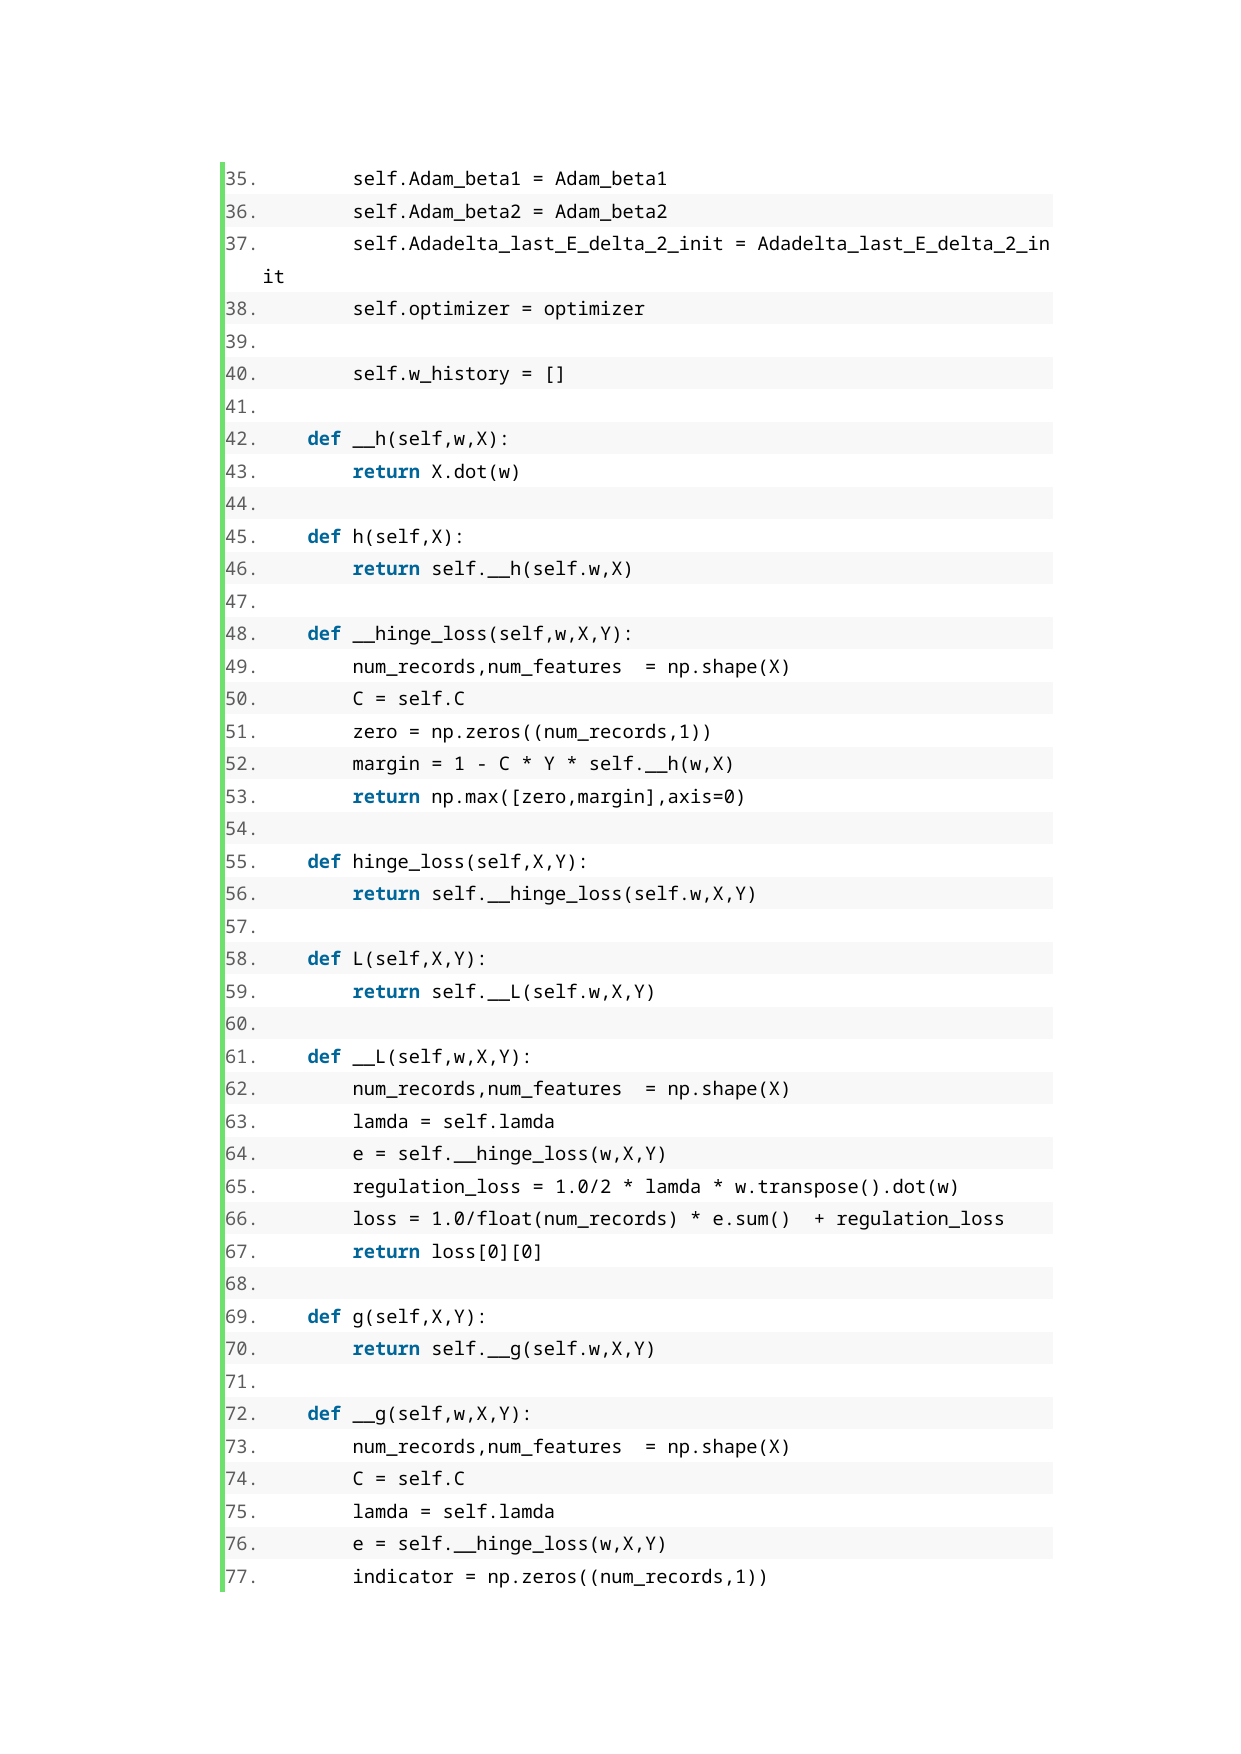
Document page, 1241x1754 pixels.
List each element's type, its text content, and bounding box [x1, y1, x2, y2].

list def L(self,X,Y): [225, 942, 1053, 974]
list indicator = np.zeros((num_records,1)) [225, 1559, 1053, 1592]
list lamda = self.lamda [225, 1104, 1053, 1137]
list def __h(self,w,X): [225, 422, 1053, 454]
list def g(self,X,Y): [225, 1299, 1053, 1332]
list num_records,num_features = np.shape(X) [225, 1072, 1053, 1104]
list self.Adadelta_last_E_delta_2_init = Adadelta_last_E_delta_2_init [225, 227, 1053, 292]
list e = self.__hinge_loss(w,X,Y) [225, 1527, 1053, 1559]
list return self.__g(self.w,X,Y) [225, 1332, 1053, 1364]
list self.w_history = [] [225, 357, 1053, 389]
list return self.__hinge_loss(self.w,X,Y) [225, 877, 1053, 909]
list regulation_loss = 1.0/2 * lamda * w.transpose().dot(w) [225, 1169, 1053, 1202]
list C = self.C [225, 682, 1053, 714]
list def hinge_loss(self,X,Y): [225, 844, 1053, 877]
list return self.__L(self.w,X,Y) [225, 974, 1053, 1007]
list lamda = self.lamda [225, 1494, 1053, 1527]
list def h(self,X): [225, 519, 1053, 552]
list loss = 1.0/float(num_records) * e.sum() + regulation_loss [225, 1202, 1053, 1234]
list return loss[0][0] [225, 1234, 1053, 1267]
list self.Adam_beta1 = Adam_beta1 [225, 162, 1053, 194]
list self.optimizer = optimizer [225, 292, 1053, 324]
list C = self.C [225, 1462, 1053, 1494]
list def __g(self,w,X,Y): [225, 1397, 1053, 1429]
list self.Adam_beta2 = Adam_beta2 [225, 194, 1053, 227]
list return X.dot(w) [225, 454, 1053, 487]
list e = self.__hinge_loss(w,X,Y) [225, 1137, 1053, 1169]
list def __L(self,w,X,Y): [225, 1039, 1053, 1072]
list num_records,num_features = np.shape(X) [225, 1429, 1053, 1462]
list def __hinge_loss(self,w,X,Y): [225, 617, 1053, 649]
list return self.__h(self.w,X) [225, 552, 1053, 584]
list num_records,num_features = np.shape(X) [225, 649, 1053, 682]
list zero = np.zeros((num_records,1)) [225, 714, 1053, 747]
list return np.max([zero,margin],axis=0) [225, 779, 1053, 812]
list margin = 1 - C * Y * self.__h(w,X) [225, 747, 1053, 779]
